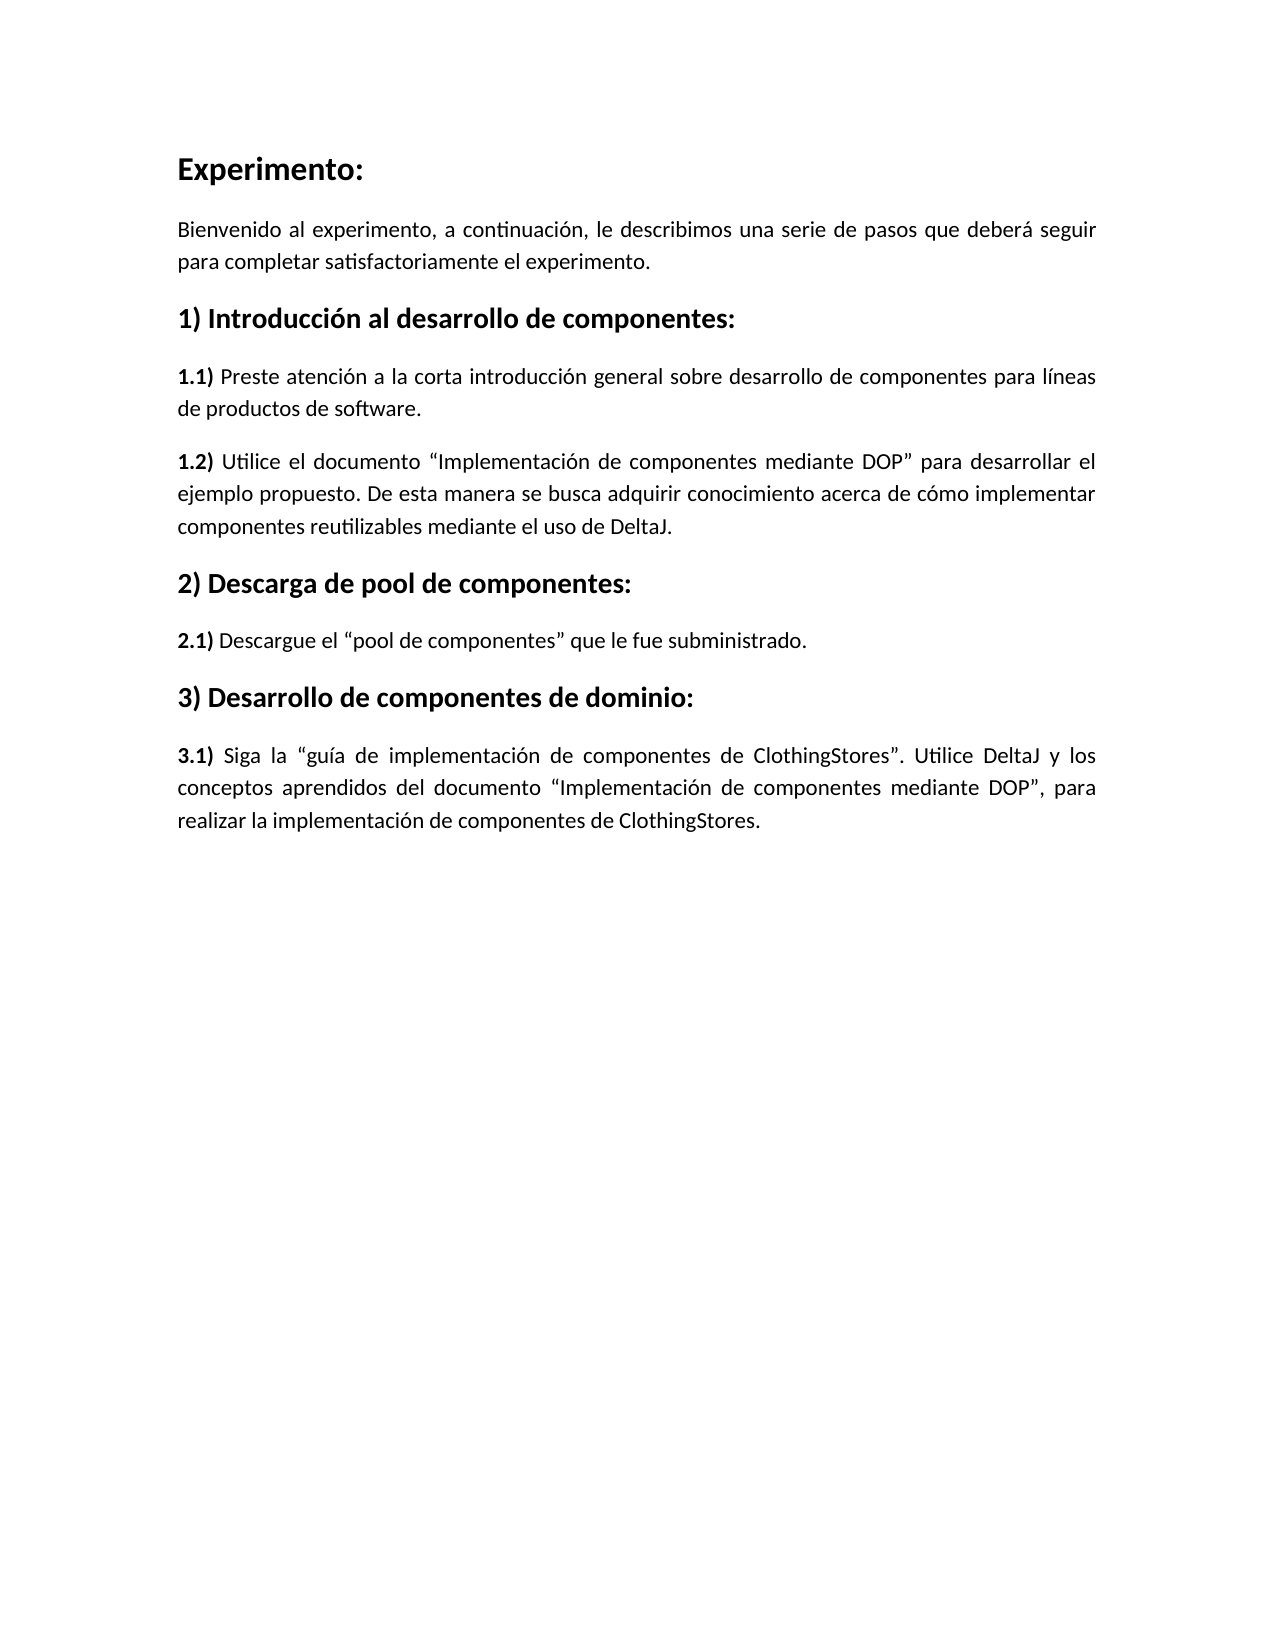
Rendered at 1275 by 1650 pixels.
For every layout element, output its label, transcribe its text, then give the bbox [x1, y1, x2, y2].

text 2.1) Descargue el “pool de componentes” que le fue subministrado. [177, 627, 1098, 654]
text 3) Desarrollo de componentes de dominio: [177, 679, 1098, 715]
text 3.1) Siga la “guía de implementación de componentes de ClothingStores”. Utilice DeltaJ y los conceptos aprendidos del documento “Implementación de componentes mediante DOP”, para realizar la implementación de componentes de ClothingStores. [177, 741, 1098, 834]
text Experimento: [177, 148, 1098, 188]
text 1) Introducción al desarrollo de componentes: [177, 300, 1098, 336]
text 1.1) Preste atención a la corta introducción general sobre desarrollo de componentes para líneas de productos de software. [177, 362, 1098, 422]
text 1.2) Utilice el documento “Implementación de componentes mediante DOP” para desarrollar el ejemplo propuesto. De esta manera se busca adquirir conocimiento acerca de cómo implementar componentes reutilizables mediante el uso de DeltaJ. [177, 447, 1098, 540]
text 2) Descarga de pool de componentes: [177, 565, 1098, 600]
text Bienvenido al experimento, a continuación, le describimos una serie de pasos que deberá seguir para completar satisfactoriamente el experimento. [177, 215, 1098, 275]
